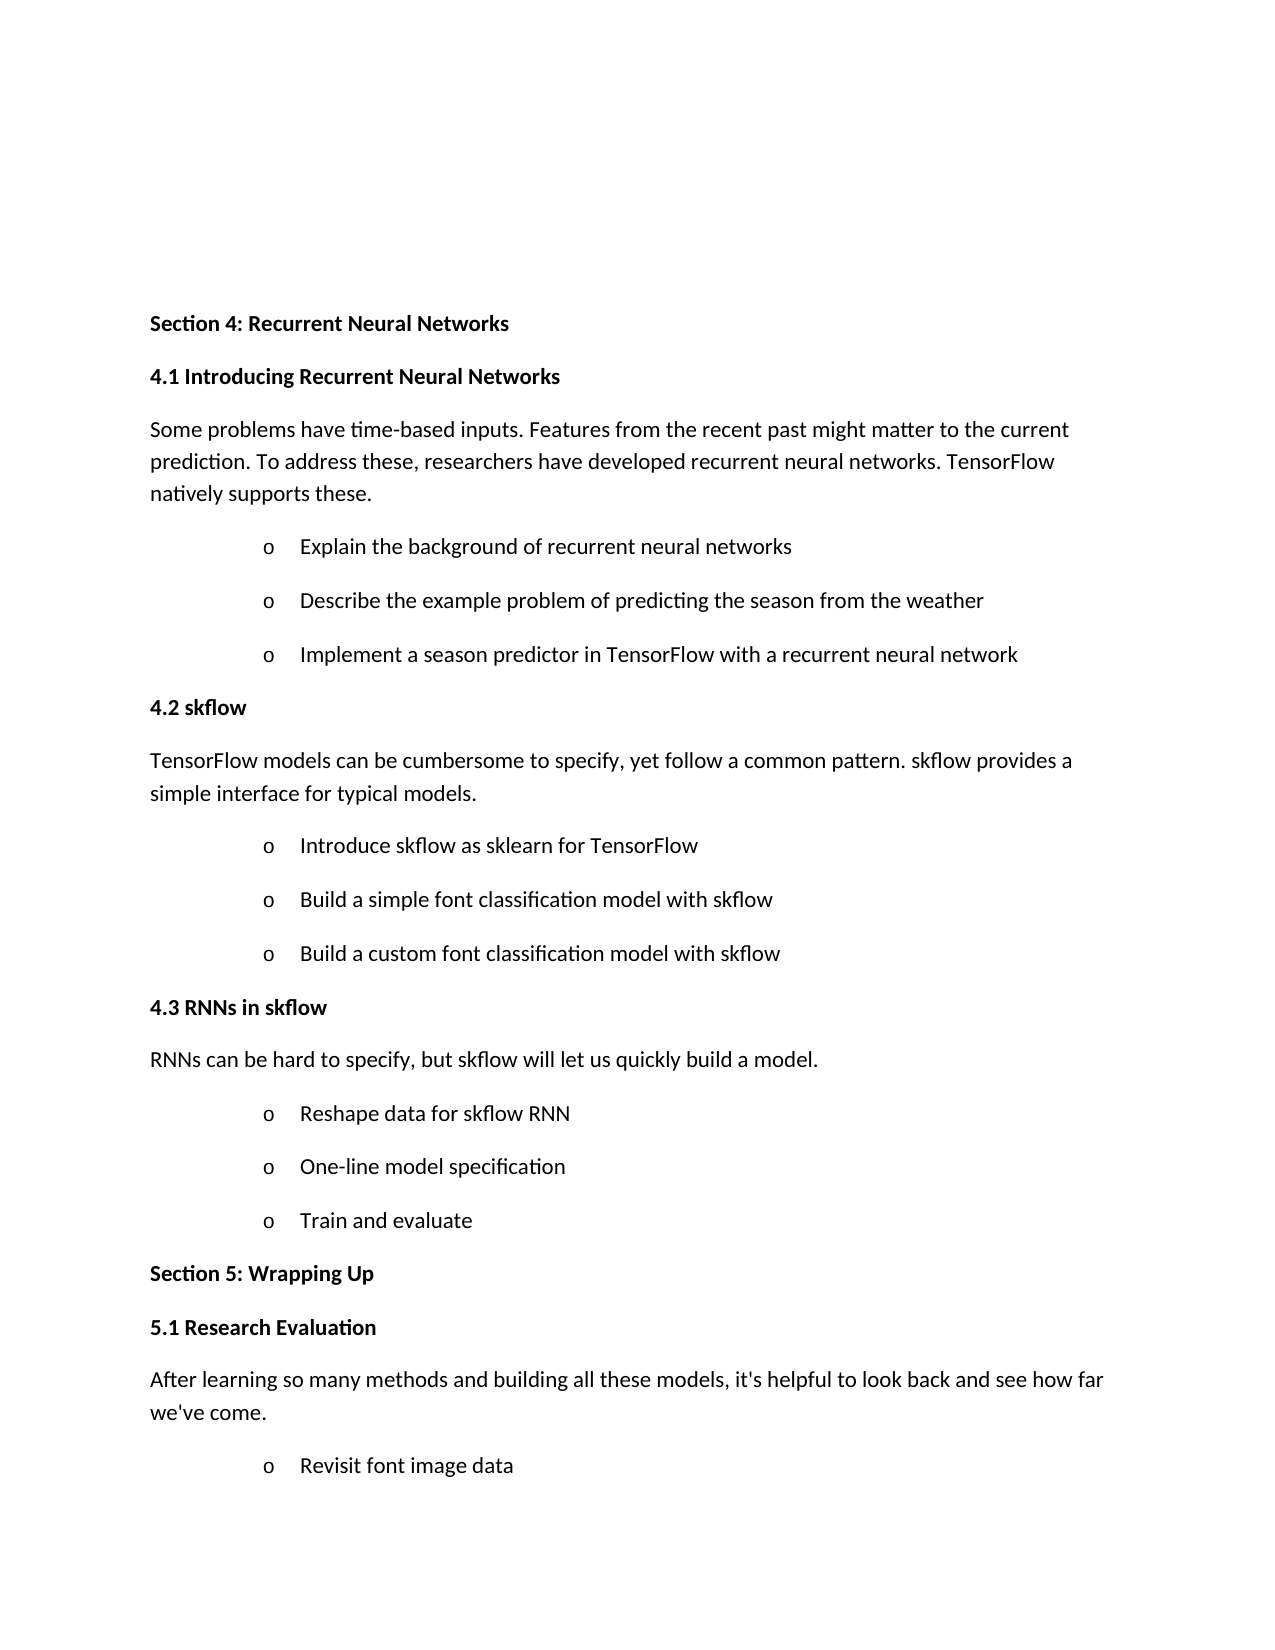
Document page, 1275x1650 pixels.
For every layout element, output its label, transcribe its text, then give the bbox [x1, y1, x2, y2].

text TensorFlow models can be cumbersome to specify, yet follow a common pattern. skflow provides a simple interface for typical models. [150, 746, 1125, 807]
text 4.1 Introducing Recurrent Neural Networks [150, 362, 1125, 390]
list Build a custom font classification model with skflow [262, 939, 1125, 967]
text Section 5: Wrapping Up [150, 1259, 1125, 1288]
list Build a simple font classification model with skflow [262, 885, 1125, 914]
list Explain the background of recurrent neural networks [262, 532, 1125, 561]
list Revisit font image data [262, 1451, 1125, 1479]
text 4.2 skflow [150, 693, 1125, 721]
list Train and evaluate [262, 1206, 1125, 1234]
list Reshape data for skflow RNN [262, 1099, 1125, 1127]
text 5.1 Research Evaluation [150, 1313, 1125, 1341]
list Describe the example problem of predicting the season from the weather [262, 586, 1125, 615]
text After learning so many methods and building all these models, it's helpful to look back and see how far we've come. [150, 1366, 1125, 1426]
text Section 4: Recurrent Neural Networks [150, 309, 1125, 337]
list Implement a season predictor in TensorFlow with a recurrent neural network [262, 640, 1125, 668]
list One-line model specification [262, 1152, 1125, 1181]
list Introduce skflow as sklearn for TensorFlow [262, 832, 1125, 860]
text RNNs can be hard to specify, but skflow will let us quickly build a model. [150, 1046, 1125, 1074]
text Some problems have time-based inputs. Features from the recent past might matter to the current prediction. To address these, researchers have developed recurrent neural networks. TensorFlow natively supports these. [150, 415, 1125, 507]
text 4.3 RNNs in skflow [150, 993, 1125, 1021]
